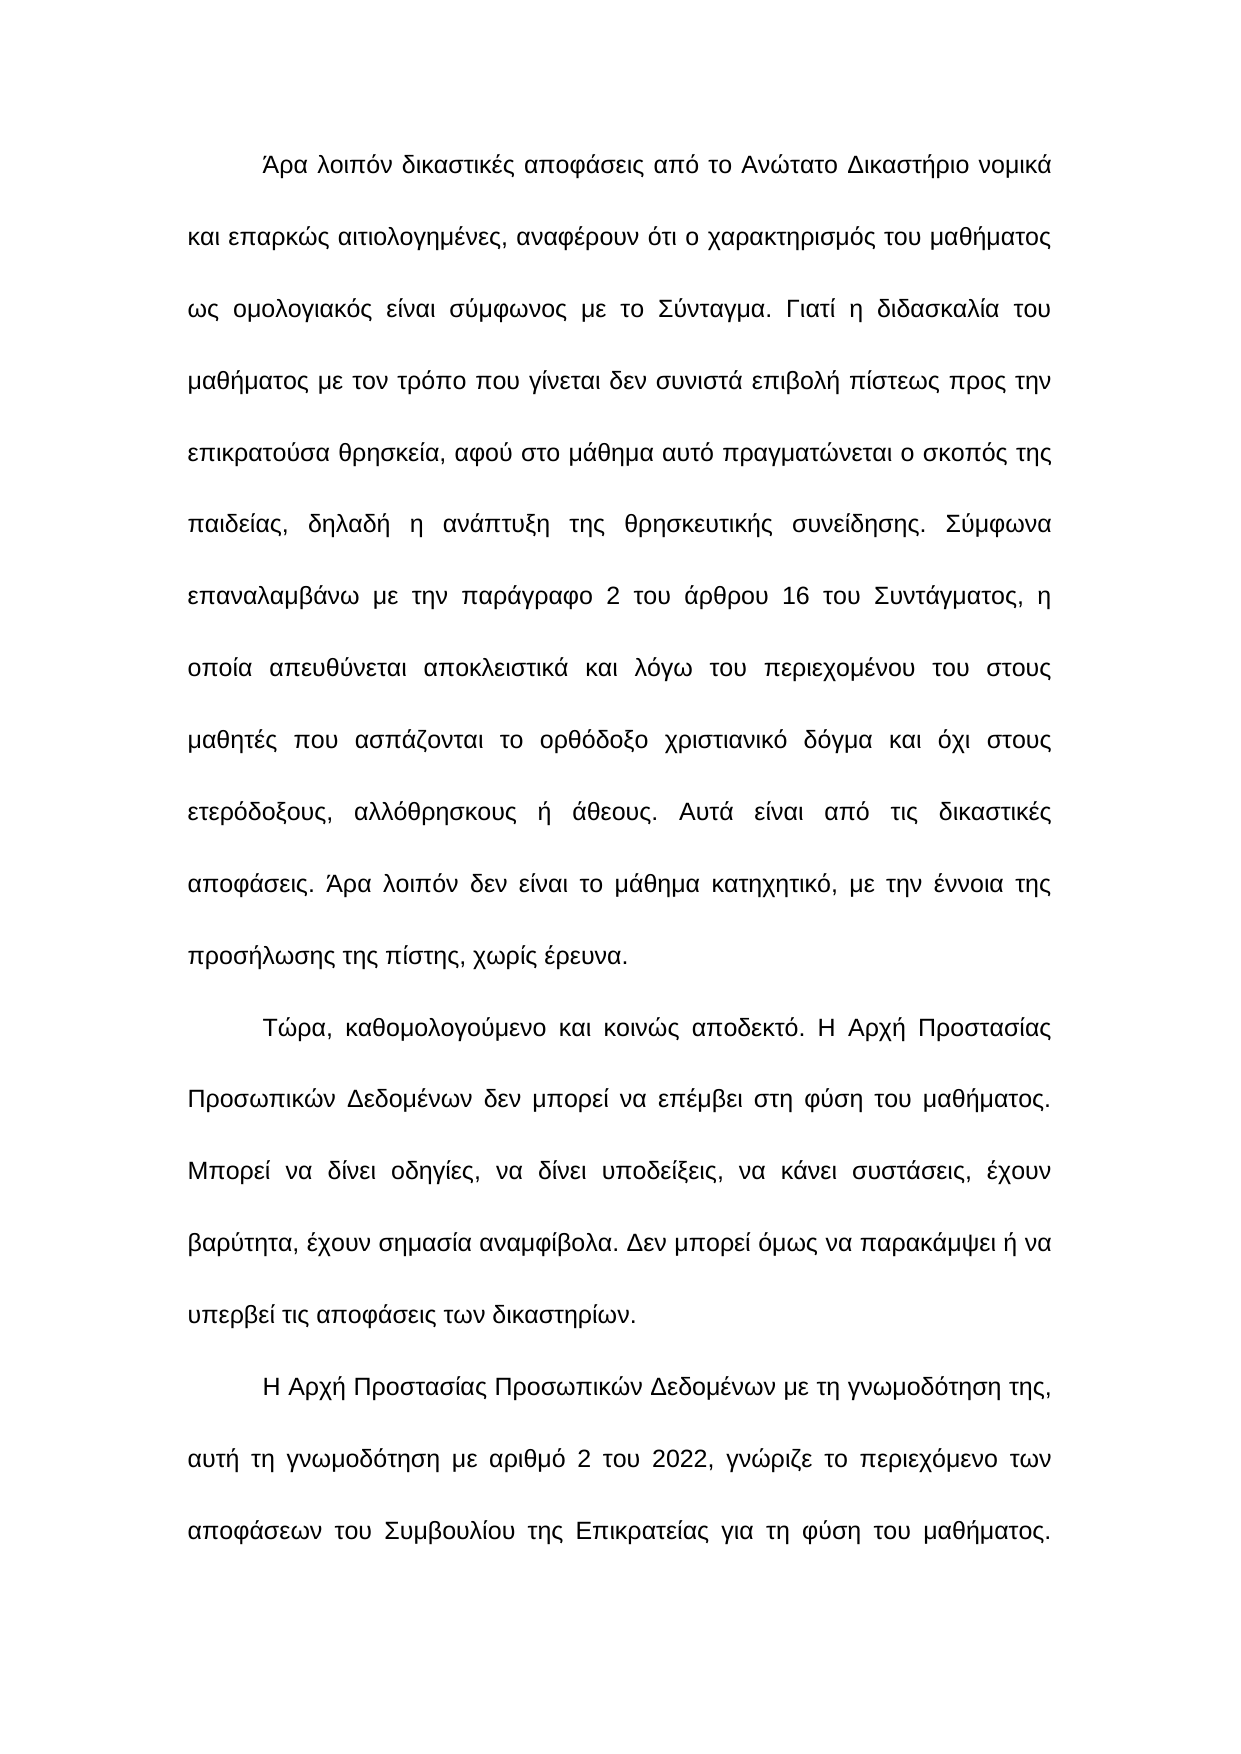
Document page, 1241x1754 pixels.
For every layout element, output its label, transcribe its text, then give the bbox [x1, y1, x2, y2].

text Τώρα, καθομολογούμενο και κοινώς αποδεκτό. Η Αρχή Προστασίας Προσωπικών Δεδομένων δεν μπορεί να επέμβει στη φύση του μαθήματος. Μπορεί να δίνει οδηγίες, να δίνει υποδείξεις, να κάνει συστάσεις, έχουν βαρύτητα, έχουν σημασία αναμφίβολα. Δεν μπορεί όμως να παρακάμψει ή να υπερβεί τις αποφάσεις των δικαστηρίων. [187, 1012, 1053, 1329]
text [187, 1372, 1053, 1544]
text Άρα λοιπόν δικαστικές αποφάσεις από το Ανώτατο Δικαστήριο νομικά και επαρκώς αιτιολογημένες, αναφέρουν ότι ο χαρακτηρισμός του μαθήματος ως ομολογιακός είναι σύμφωνος με το Σύνταγμα. Γιατί η διδασκαλία του μαθήματος με τον τρόπο που γίνεται δεν συνιστά επιβολή πίστεως προς την επικρατούσα θρησκεία, αφού στο μάθημα αυτό πραγματώνεται ο σκοπός της παιδείας, δηλαδή η ανάπτυξη της θρησκευτικής συνείδησης. Σύμφωνα επαναλαμβάνω με την παράγραφο 2 του άρθρου 16 του Συντάγματος, η οποία απευθύνεται αποκλειστικά και λόγω του περιεχομένου του στους μαθητές που ασπάζονται το ορθόδοξο χριστιανικό δόγμα και όχι στους ετερόδοξους, αλλόθρησκους ή άθεους. Αυτά είναι από τις δικαστικές αποφάσεις. Άρα λοιπόν δεν είναι το μάθημα κατηχητικό, με την έννοια της προσήλωσης της πίστης, χωρίς έρευνα. [187, 150, 1053, 969]
